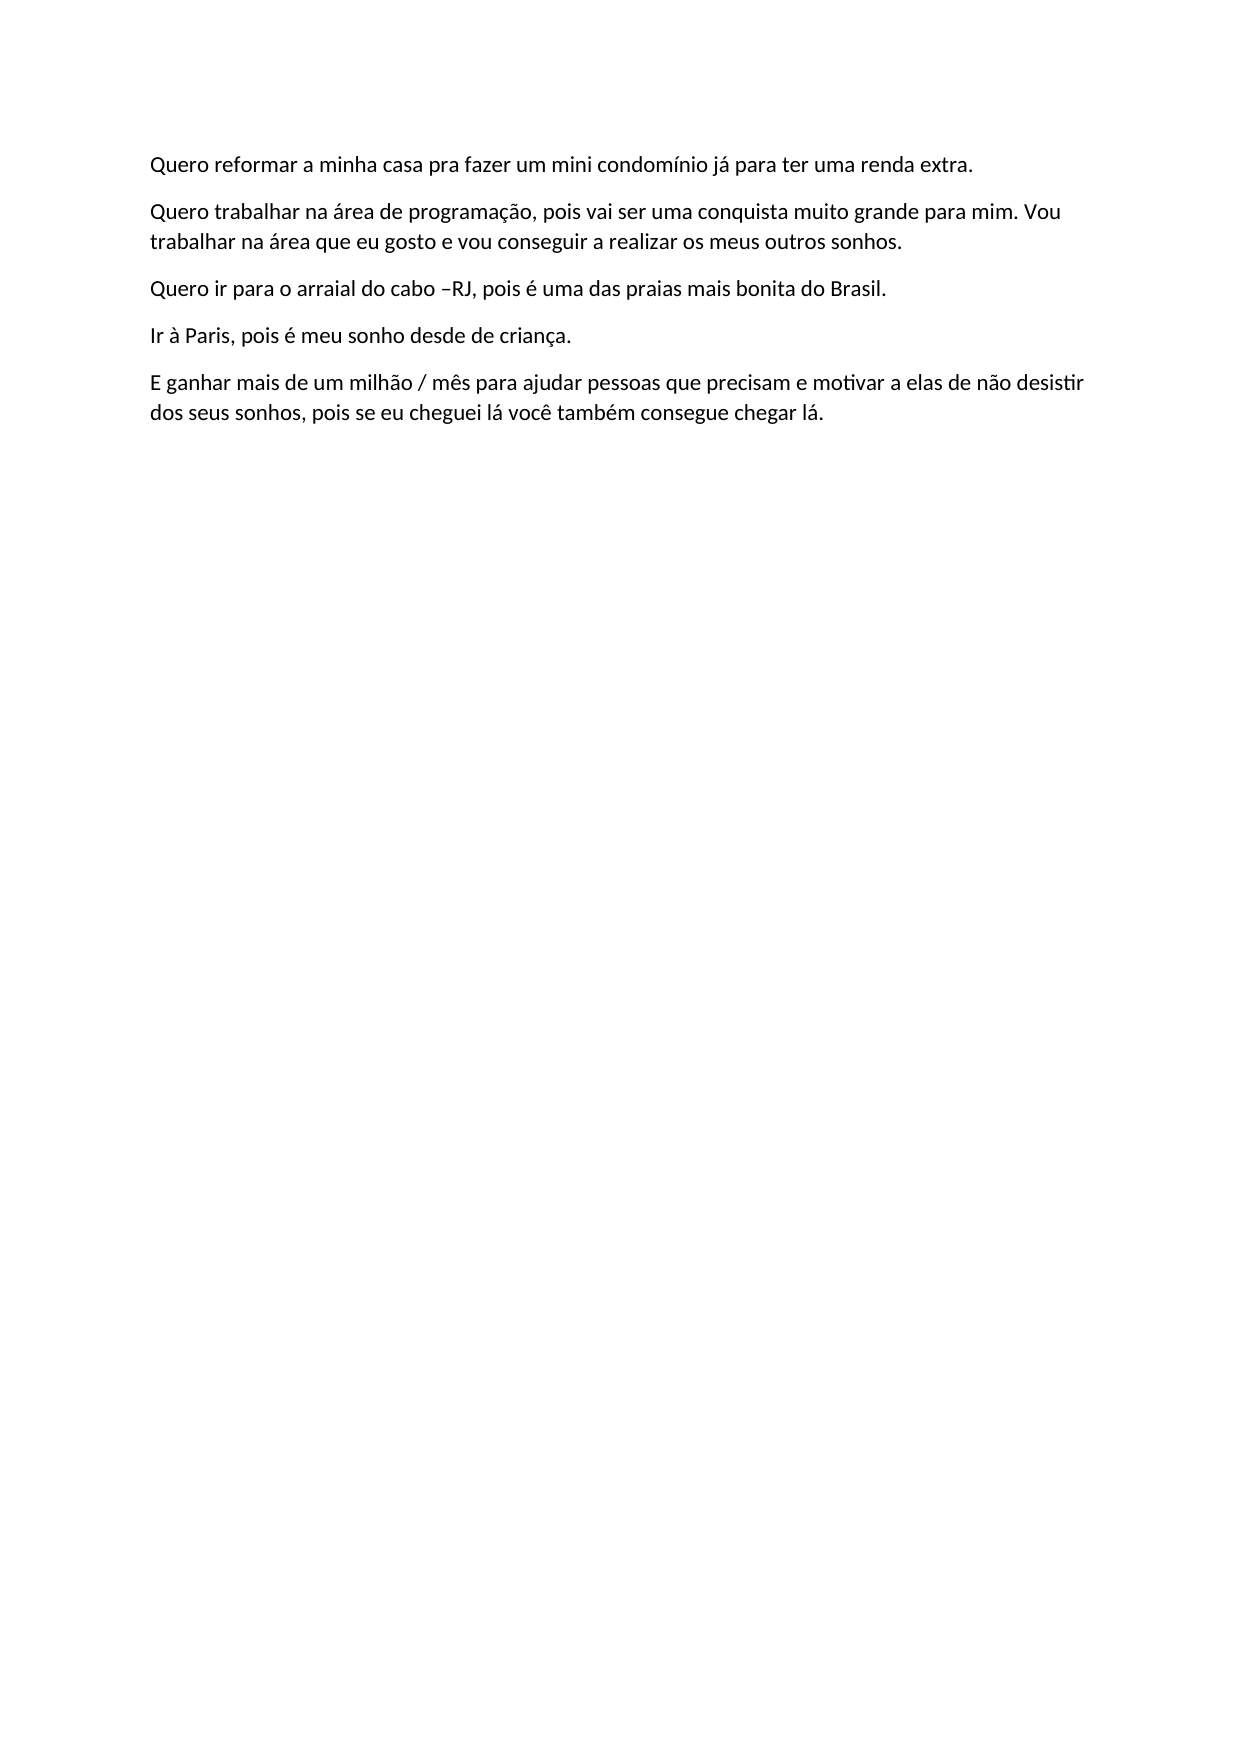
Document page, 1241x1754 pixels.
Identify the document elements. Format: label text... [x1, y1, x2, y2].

text Ir à Paris, pois é meu sonho desde de criança. [150, 321, 1090, 349]
text Quero ir para o arraial do cabo –RJ, pois é uma das praias mais bonita do Brasil. [150, 274, 1090, 302]
text Quero reformar a minha casa pra fazer um mini condomínio já para ter uma renda extra. [150, 150, 1090, 178]
text E ganhar mais de um milhão / mês para ajudar pessoas que precisam e motivar a elas de não desistir dos seus sonhos, pois se eu cheguei lá você também consegue chegar lá. [150, 368, 1090, 426]
text Quero trabalhar na área de programação, pois vai ser uma conquista muito grande para mim. Vou trabalhar na área que eu gosto e vou conseguir a realizar os meus outros sonhos. [150, 197, 1090, 255]
